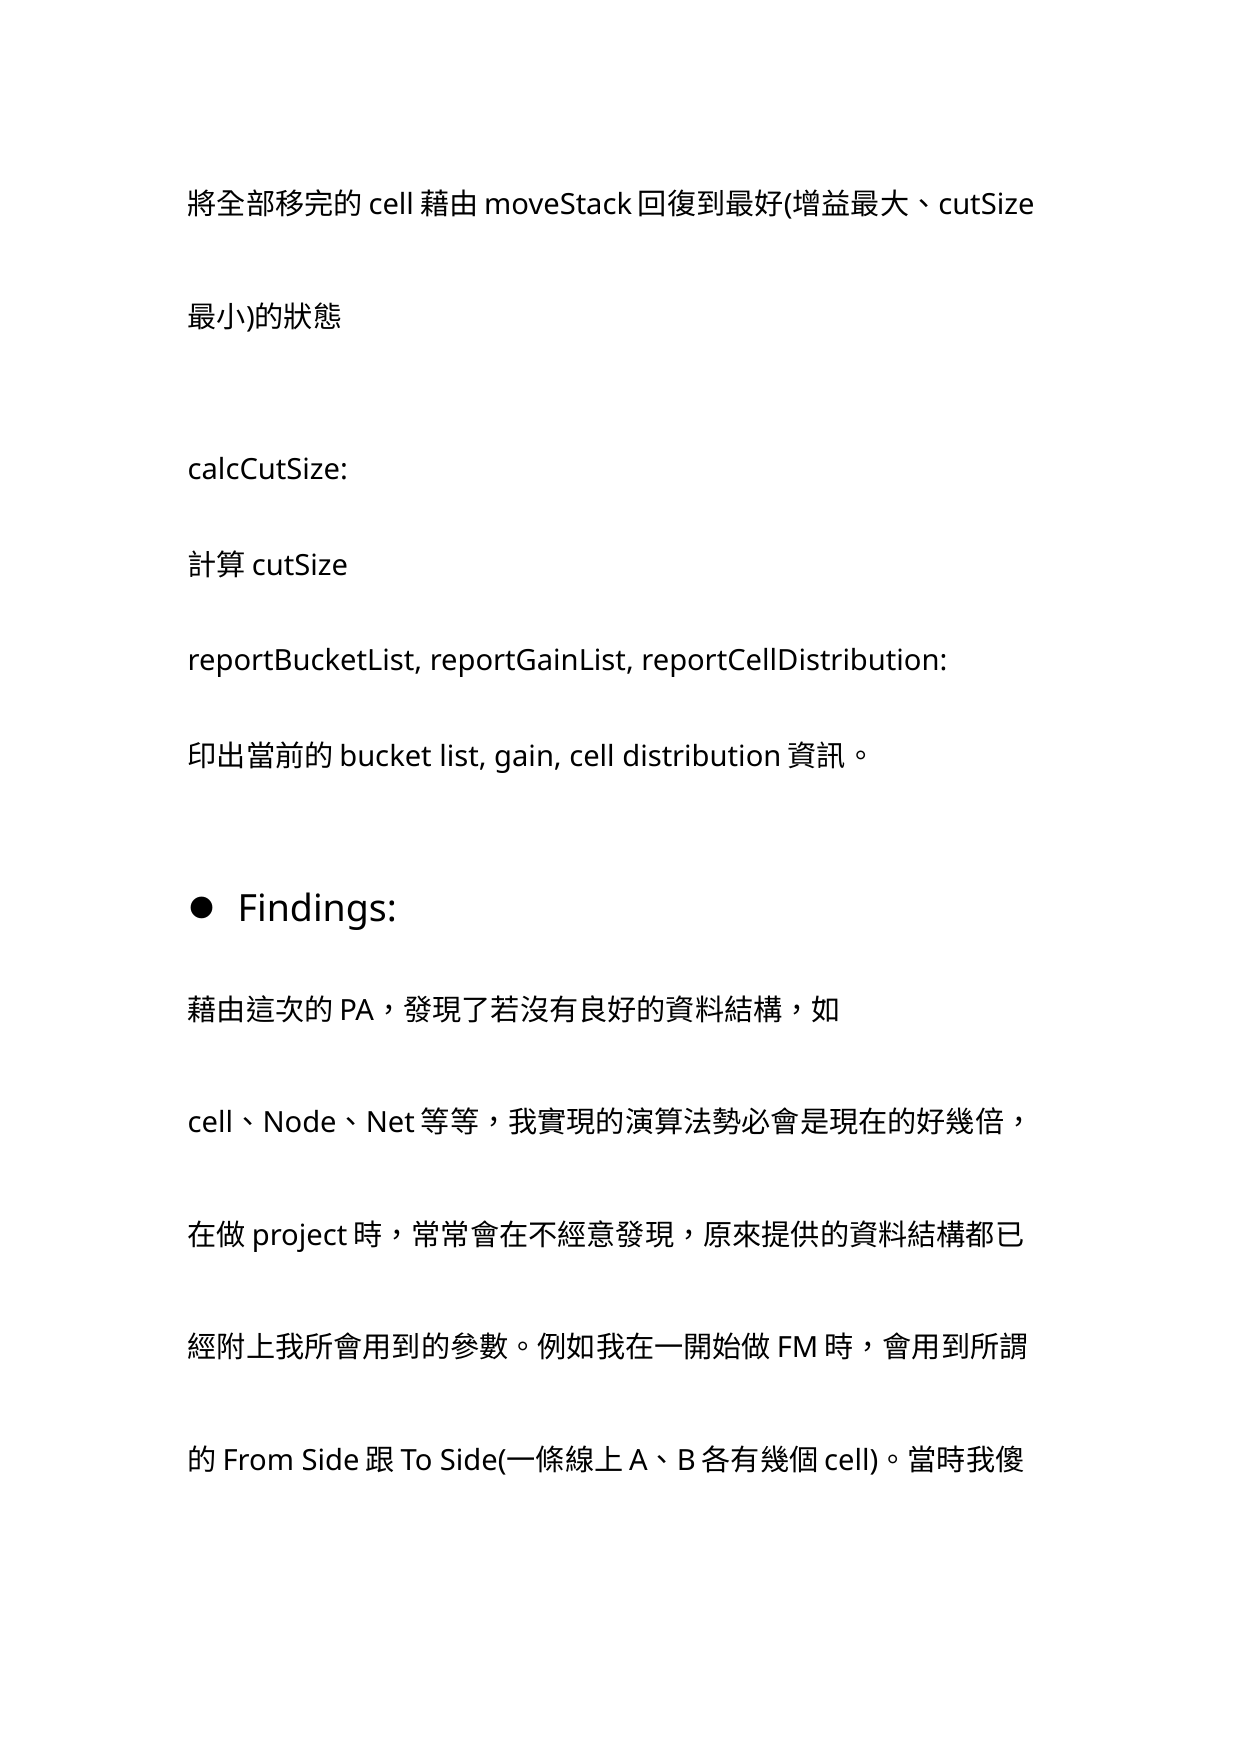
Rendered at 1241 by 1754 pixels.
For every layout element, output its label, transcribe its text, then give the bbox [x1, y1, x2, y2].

text 印出當前的bucket list, gain, cell distribution資訊。 [187, 716, 1053, 791]
text calcCutSize: [187, 430, 1053, 505]
text 計算cutSize [187, 525, 1053, 600]
text reportBucketList, reportGainList, reportCellDistribution: [187, 621, 1053, 696]
list Findings: [187, 869, 1053, 944]
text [187, 970, 1053, 1495]
text 將全部移完的cell藉由moveStack回復到最好(增益最大、cutSize最小)的狀態 [187, 164, 1053, 352]
